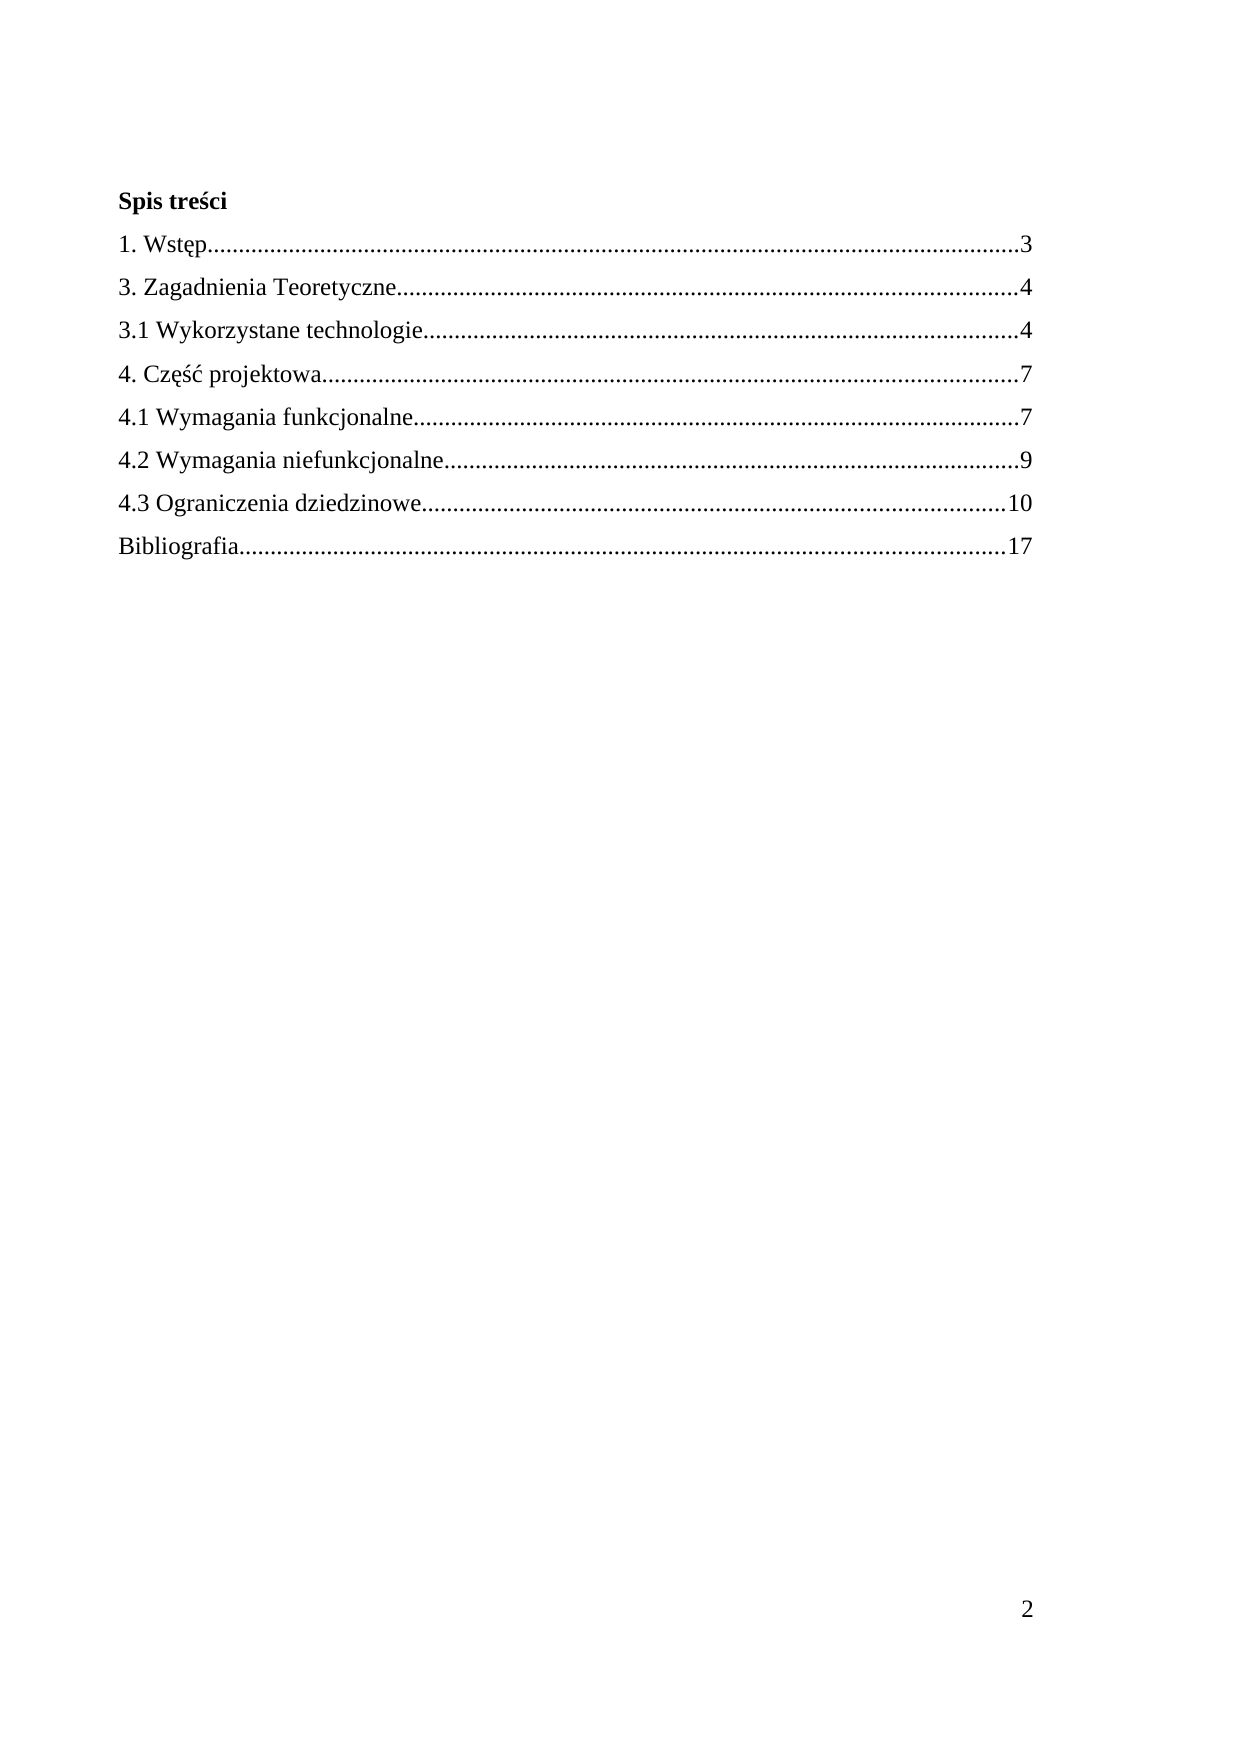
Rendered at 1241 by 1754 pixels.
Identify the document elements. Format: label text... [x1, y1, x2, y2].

subtitle Spis treści [118, 186, 1033, 215]
text 1. Wstęp 3 [118, 229, 1033, 258]
text 4.3 Ograniczenia dziedzinowe 10 [118, 488, 1033, 517]
text 4. Część projektowa 7 [118, 359, 1033, 387]
text Bibliografia 17 [118, 531, 1033, 560]
text 4.1 Wymagania funkcjonalne 7 [118, 402, 1033, 431]
text 3. Zagadnienia Teoretyczne 4 [118, 272, 1033, 301]
text 4.2 Wymagania niefunkcjonalne 9 [118, 445, 1033, 474]
text 3.1 Wykorzystane technologie 4 [118, 316, 1033, 344]
